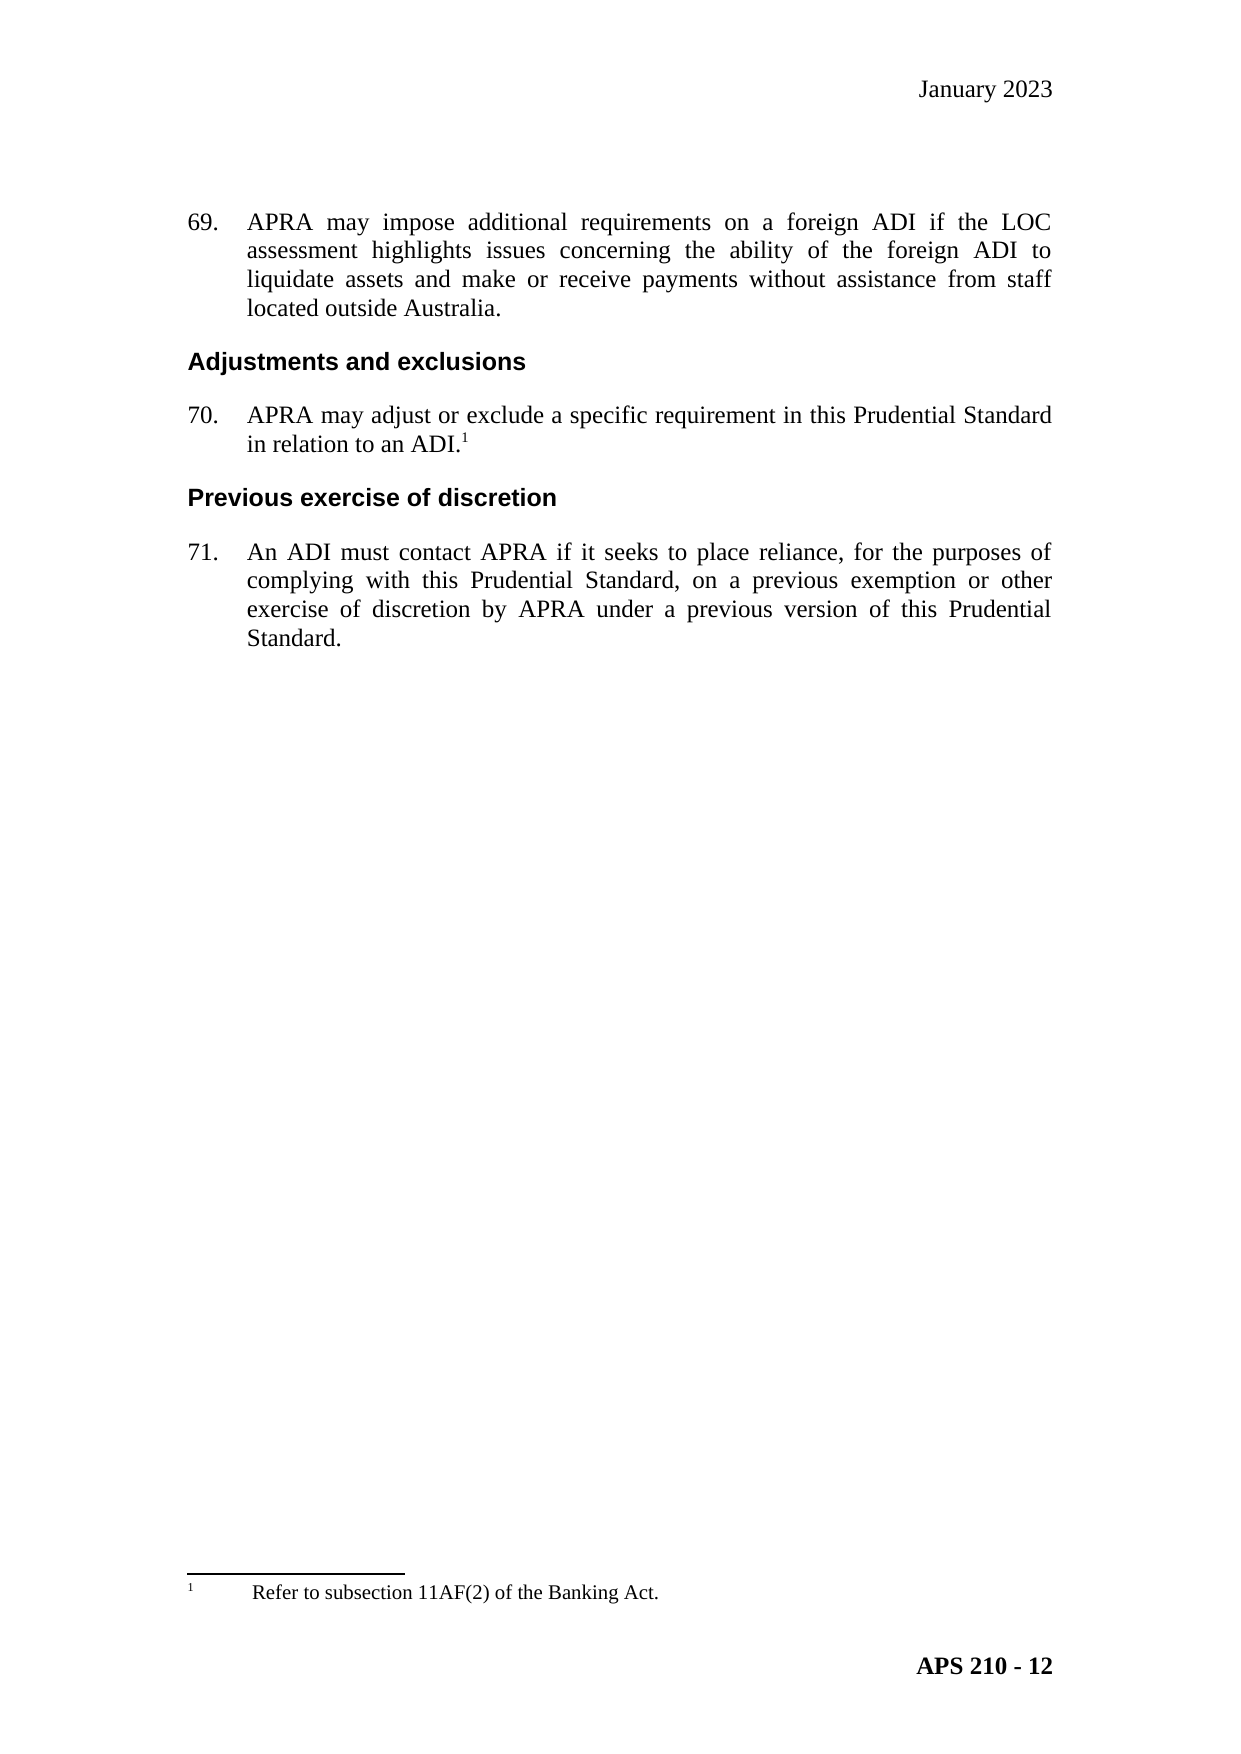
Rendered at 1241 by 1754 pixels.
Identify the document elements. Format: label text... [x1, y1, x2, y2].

subtitle Adjustments and exclusions [187, 347, 1053, 376]
subtitle Previous exercise of discretion [187, 483, 1053, 512]
list APRA may adjust or exclude a specific requirement in this Prudential Standard in relation to an ADI. [187, 401, 1053, 458]
list An ADI must contact APRA if it seeks to place reliance, for the purposes of complying with this Prudential Standard, on a previous exemption or other exercise of discretion by APRA under a previous version of this Prudential Standard. [187, 537, 1053, 652]
list APRA may impose additional requirements on a foreign ADI if the LOC assessment highlights issues concerning the ability of the foreign ADI to liquidate assets and make or receive payments without assistance from staff located outside Australia. [187, 207, 1053, 322]
